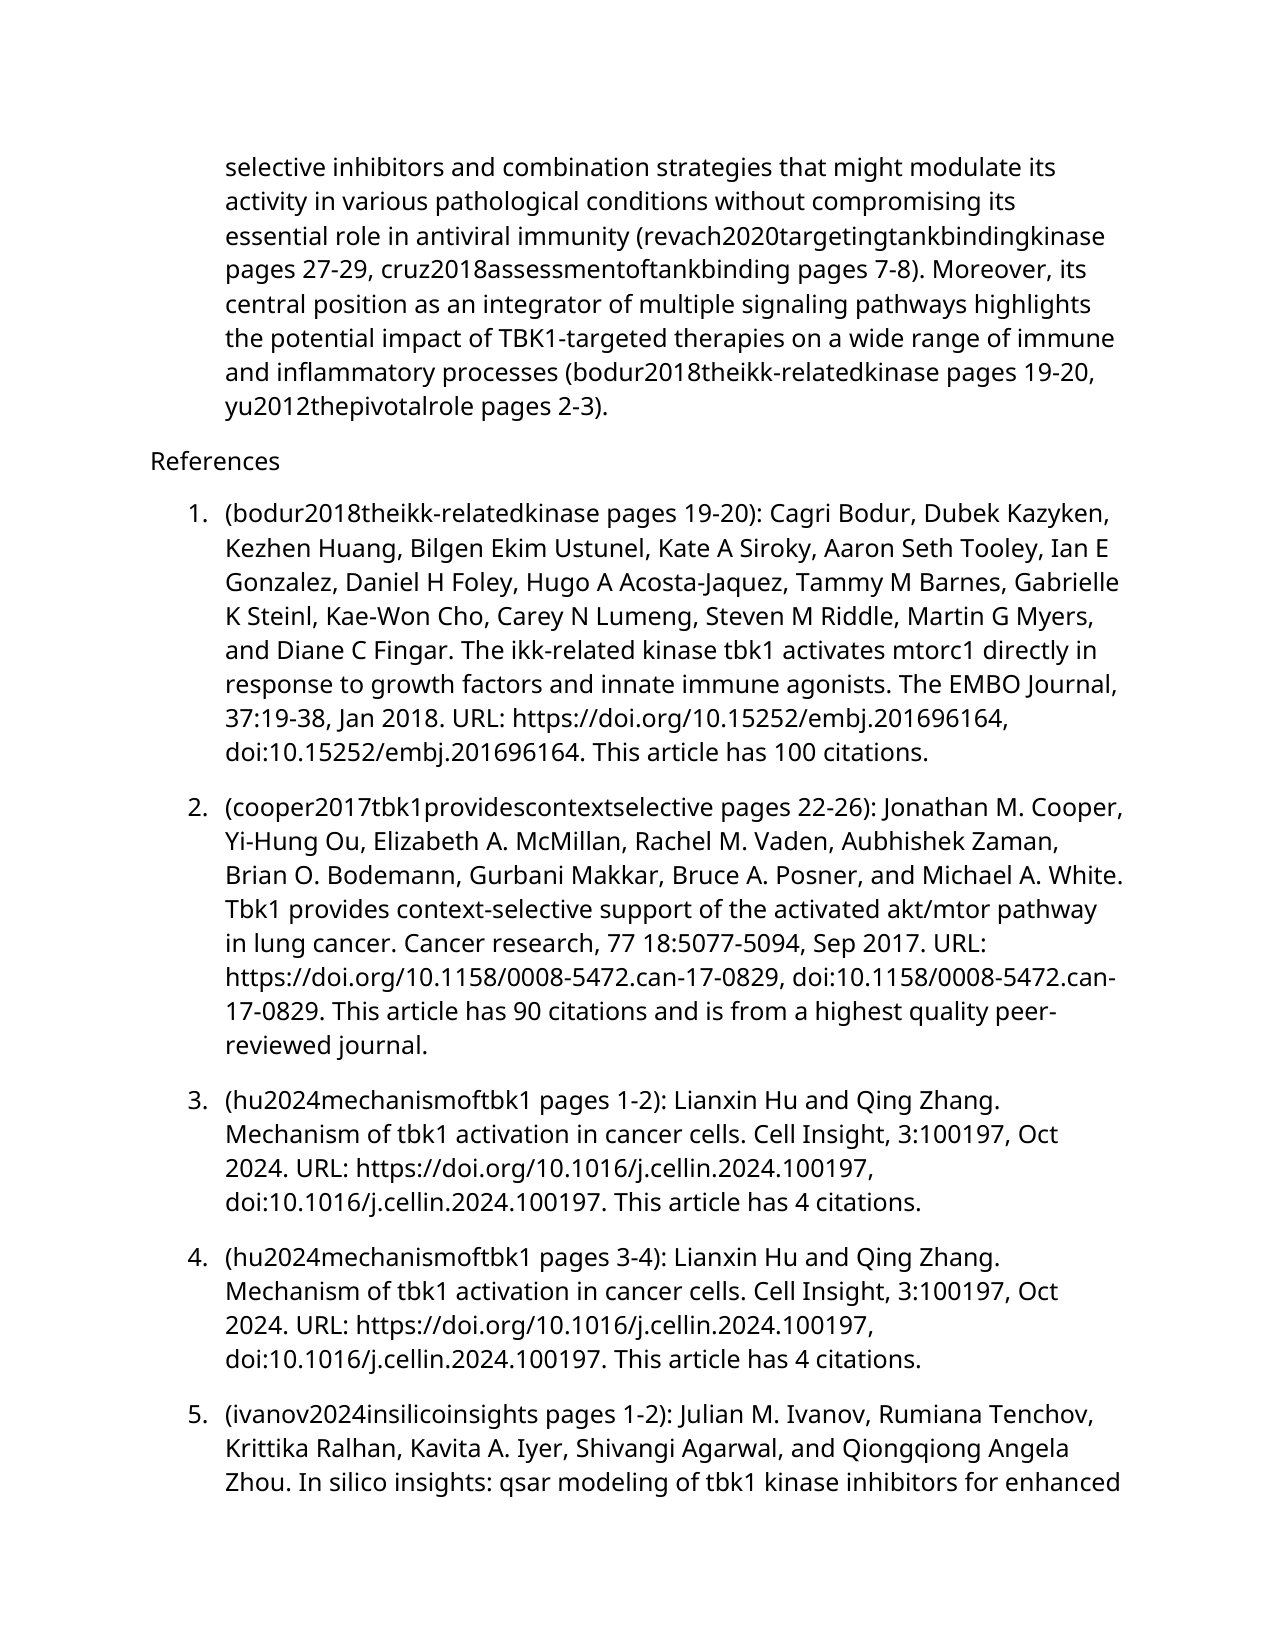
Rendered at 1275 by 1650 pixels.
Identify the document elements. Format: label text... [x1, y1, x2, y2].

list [187, 150, 1125, 422]
text References [150, 443, 1125, 477]
list (bodur2018theikk‐relatedkinase pages 19-20): Cagri Bodur, Dubek Kazyken, Kezhen Huang, Bilgen Ekim Ustunel, Kate A Siroky, Aaron Seth Tooley, Ian E Gonzalez, Daniel H Foley, Hugo A Acosta‐Jaquez, Tammy M Barnes, Gabrielle K Steinl, Kae‐Won Cho, Carey N Lumeng, Steven M Riddle, Martin G Myers, and Diane C Fingar. The ikk‐related kinase tbk1 activates mtorc1 directly in response to growth factors and innate immune agonists. The EMBO Journal, 37:19-38, Jan 2018. URL: https://doi.org/10.15252/embj.201696164, doi:10.15252/embj.201696164. This article has 100 citations. [187, 496, 1125, 769]
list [187, 1397, 1125, 1499]
list (hu2024mechanismoftbk1 pages 3-4): Lianxin Hu and Qing Zhang. Mechanism of tbk1 activation in cancer cells. Cell Insight, 3:100197, Oct 2024. URL: https://doi.org/10.1016/j.cellin.2024.100197, doi:10.1016/j.cellin.2024.100197. This article has 4 citations. [187, 1240, 1125, 1376]
list (cooper2017tbk1providescontextselective pages 22-26): Jonathan M. Cooper, Yi-Hung Ou, Elizabeth A. McMillan, Rachel M. Vaden, Aubhishek Zaman, Brian O. Bodemann, Gurbani Makkar, Bruce A. Posner, and Michael A. White. Tbk1 provides context-selective support of the activated akt/mtor pathway in lung cancer. Cancer research, 77 18:5077-5094, Sep 2017. URL: https://doi.org/10.1158/0008-5472.can-17-0829, doi:10.1158/0008-5472.can-17-0829. This article has 90 citations and is from a highest quality peer-reviewed journal. [187, 789, 1125, 1062]
list (hu2024mechanismoftbk1 pages 1-2): Lianxin Hu and Qing Zhang. Mechanism of tbk1 activation in cancer cells. Cell Insight, 3:100197, Oct 2024. URL: https://doi.org/10.1016/j.cellin.2024.100197, doi:10.1016/j.cellin.2024.100197. This article has 4 citations. [187, 1083, 1125, 1219]
